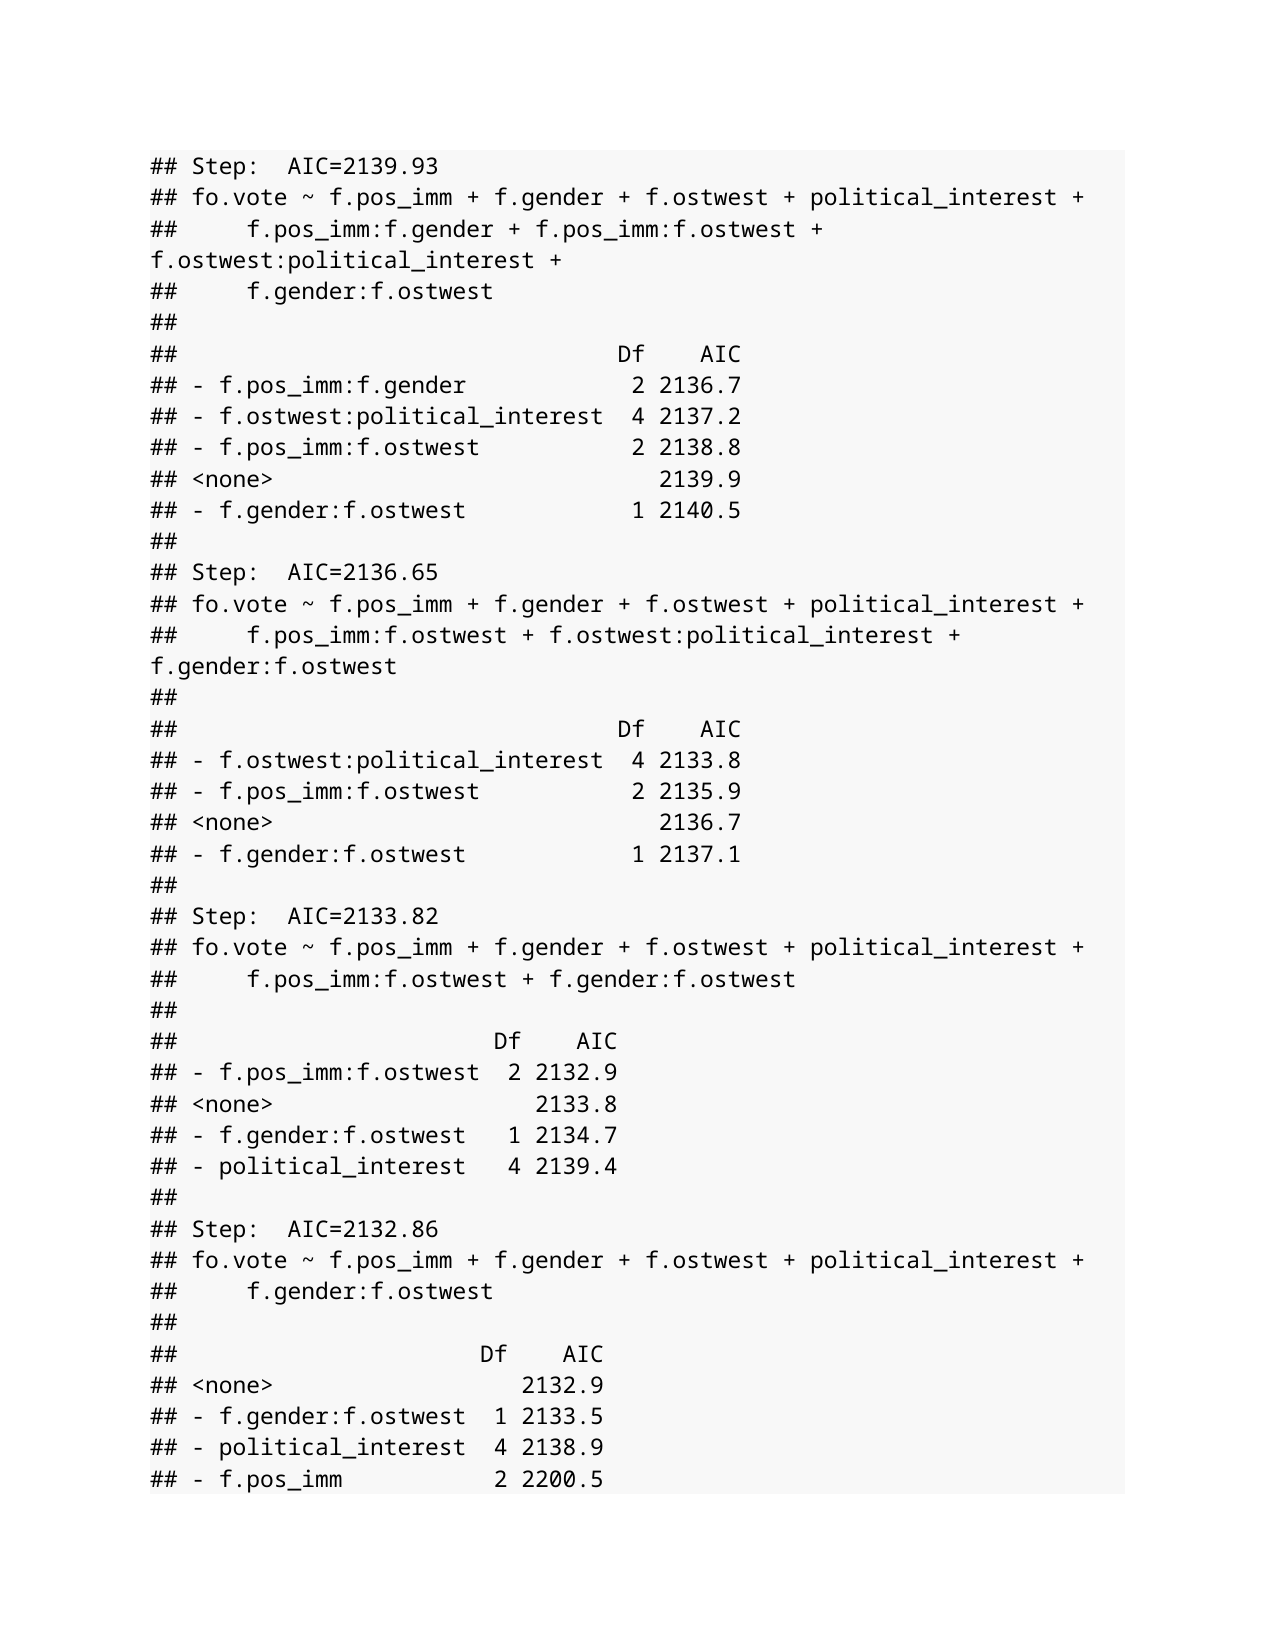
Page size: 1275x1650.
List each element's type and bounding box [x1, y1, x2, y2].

text [150, 150, 1125, 1494]
